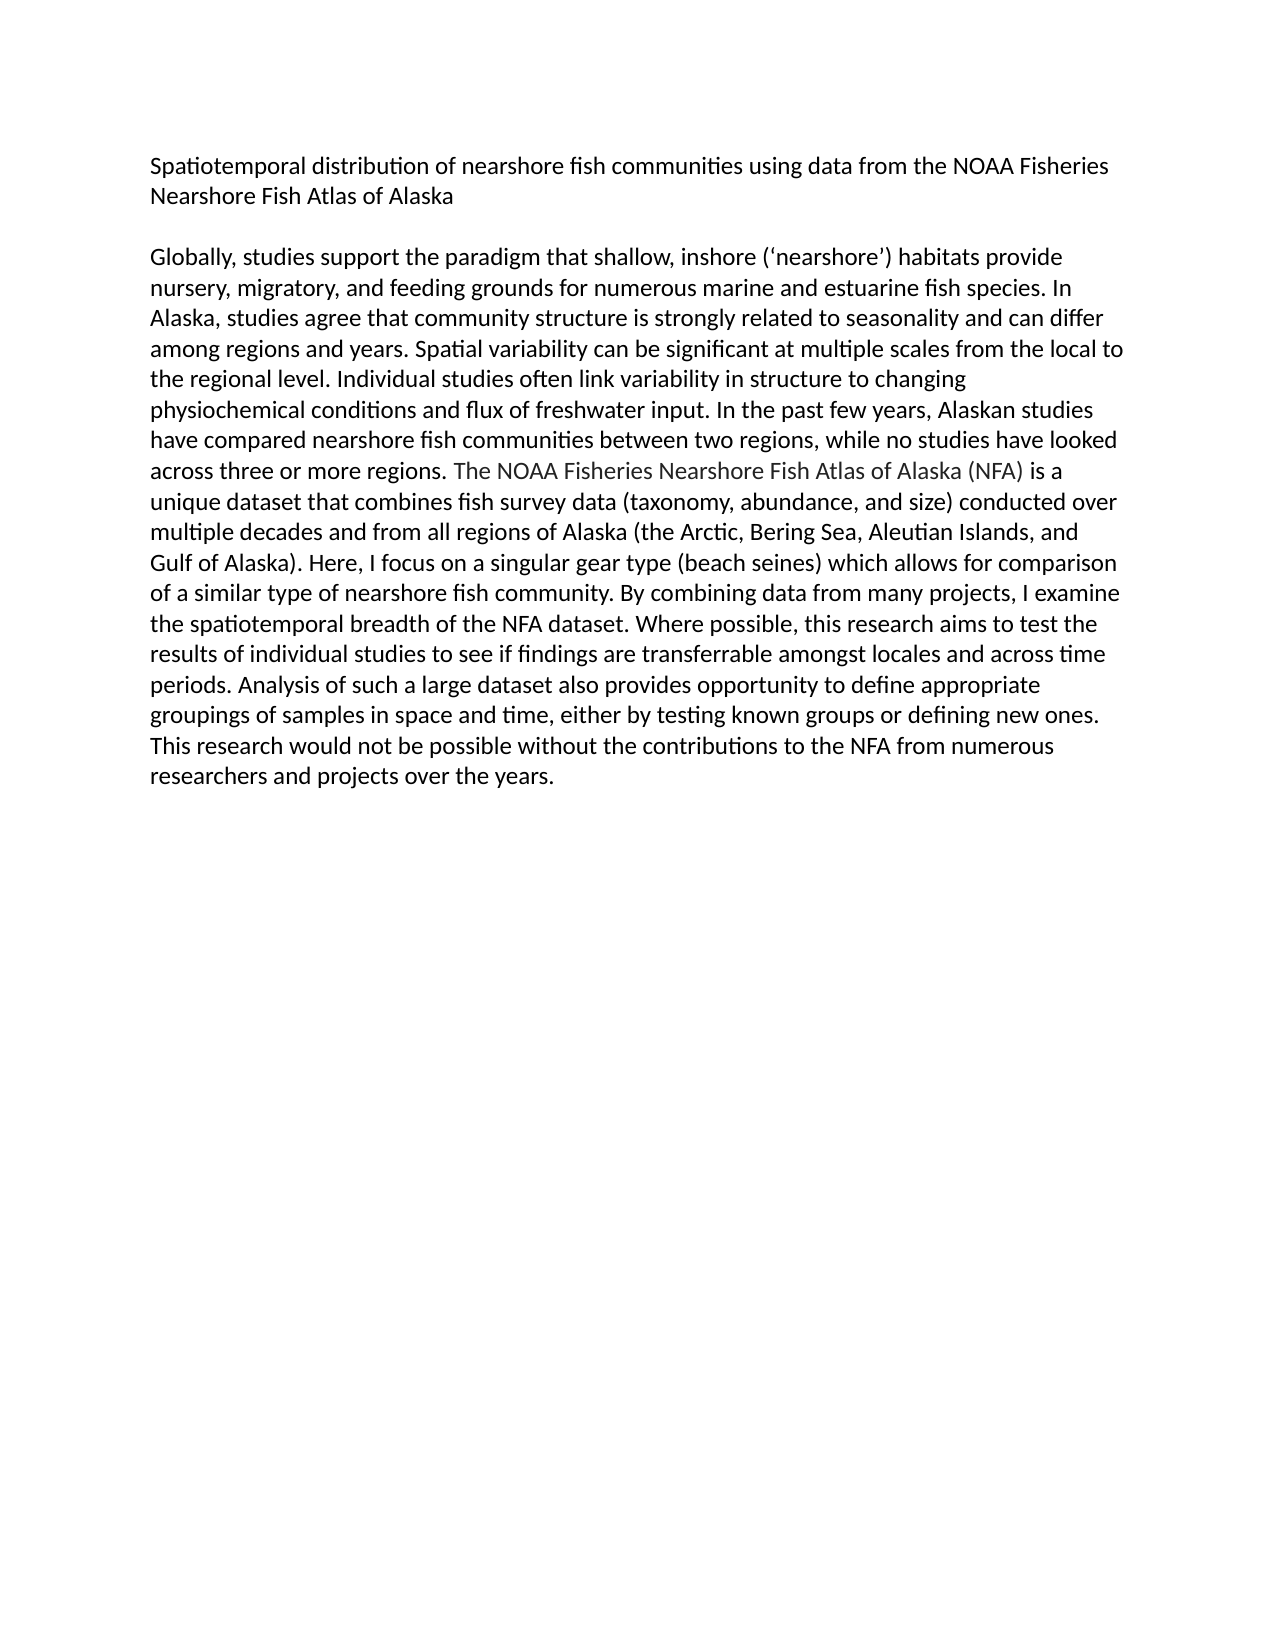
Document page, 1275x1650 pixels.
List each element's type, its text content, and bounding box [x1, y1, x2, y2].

text Spatiotemporal distribution of nearshore fish communities using data from the NOAA Fisheries Nearshore Fish Atlas of Alaska [150, 150, 1125, 211]
text Globally, studies support the paradigm that shallow, inshore (‘nearshore’) habitats provide nursery, migratory, and feeding grounds for numerous marine and estuarine fish species. In Alaska, studies agree that community structure is strongly related to seasonality and can differ among regions and years. Spatial variability can be significant at multiple scales from the local to the regional level. Individual studies often link variability in structure to changing physiochemical conditions and flux of freshwater input. In the past few years, Alaskan studies have compared nearshore fish communities between two regions, while no studies have looked across three or more regions. The NOAA Fisheries Nearshore Fish Atlas of Alaska (NFA) is a unique dataset that combines fish survey data (taxonomy, abundance, and size) conducted over multiple decades and from all regions of Alaska (the Arctic, Bering Sea, Aleutian Islands, and Gulf of Alaska). Here, I focus on a singular gear type (beach seines) which allows for comparison of a similar type of nearshore fish community. By combining data from many projects, I examine the spatiotemporal breadth of the NFA dataset. Where possible, this research aims to test the results of individual studies to see if findings are transferrable amongst locales and across time periods. Analysis of such a large dataset also provides opportunity to define appropriate groupings of samples in space and time, either by testing known groups or defining new ones. This research would not be possible without the contributions to the NFA from numerous researchers and projects over the years. [150, 242, 1125, 791]
